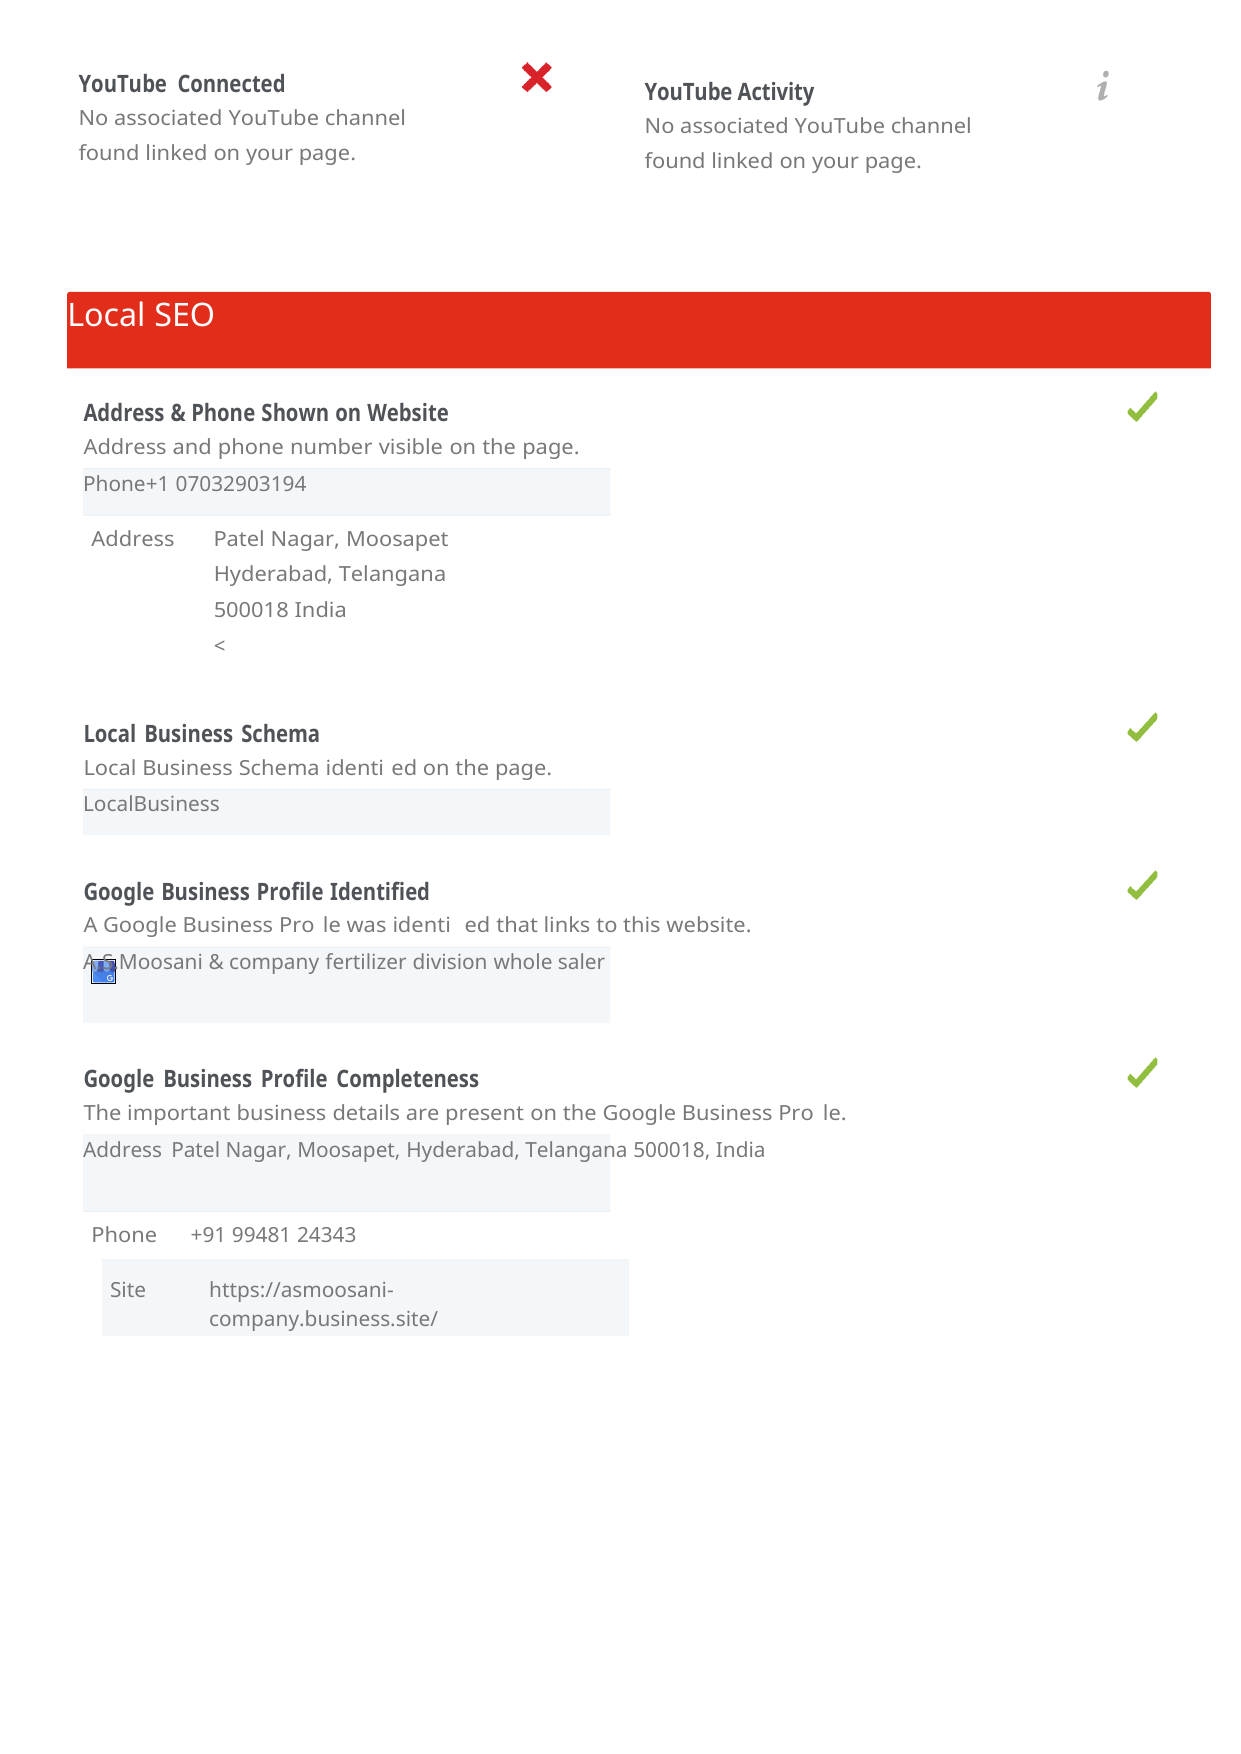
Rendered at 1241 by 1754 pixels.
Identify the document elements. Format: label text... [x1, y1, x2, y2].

subtitle YouTube Connected [78, 62, 556, 99]
picture [1127, 712, 1158, 742]
text Hyderabad, Telangana 500018 India [213, 559, 515, 623]
subtitle YouTube Activity [644, 70, 1213, 107]
subtitle Google Business Profile Completeness [83, 1058, 1213, 1095]
picture [1096, 70, 1109, 101]
text The important business details are present on the Google Business Pro le. [83, 1098, 1213, 1127]
picture [1127, 391, 1158, 422]
subtitle Google Business Profile Identified [83, 870, 1213, 907]
picture [1127, 870, 1158, 900]
text No associated YouTube channel found linked on your page. [644, 111, 1020, 175]
picture [92, 960, 115, 983]
picture [1127, 1057, 1158, 1088]
picture [522, 62, 552, 92]
text Phone +91 99481 24343 [91, 1135, 1213, 1249]
subtitle Address & Phone Shown on Website [83, 392, 1213, 428]
subtitle Local Business Schema [83, 712, 1213, 749]
text < [213, 631, 1213, 659]
text Address and phone number visible on the page. [83, 432, 1213, 460]
text No associated YouTube channel found linked on your page. [78, 103, 453, 167]
text Address Patel Nagar, Moosapet [91, 469, 1213, 553]
text A Google Business Pro le was identi ed that links to this website. [83, 911, 1213, 939]
text Local Business Schema identi ed on the page. [83, 753, 1213, 781]
